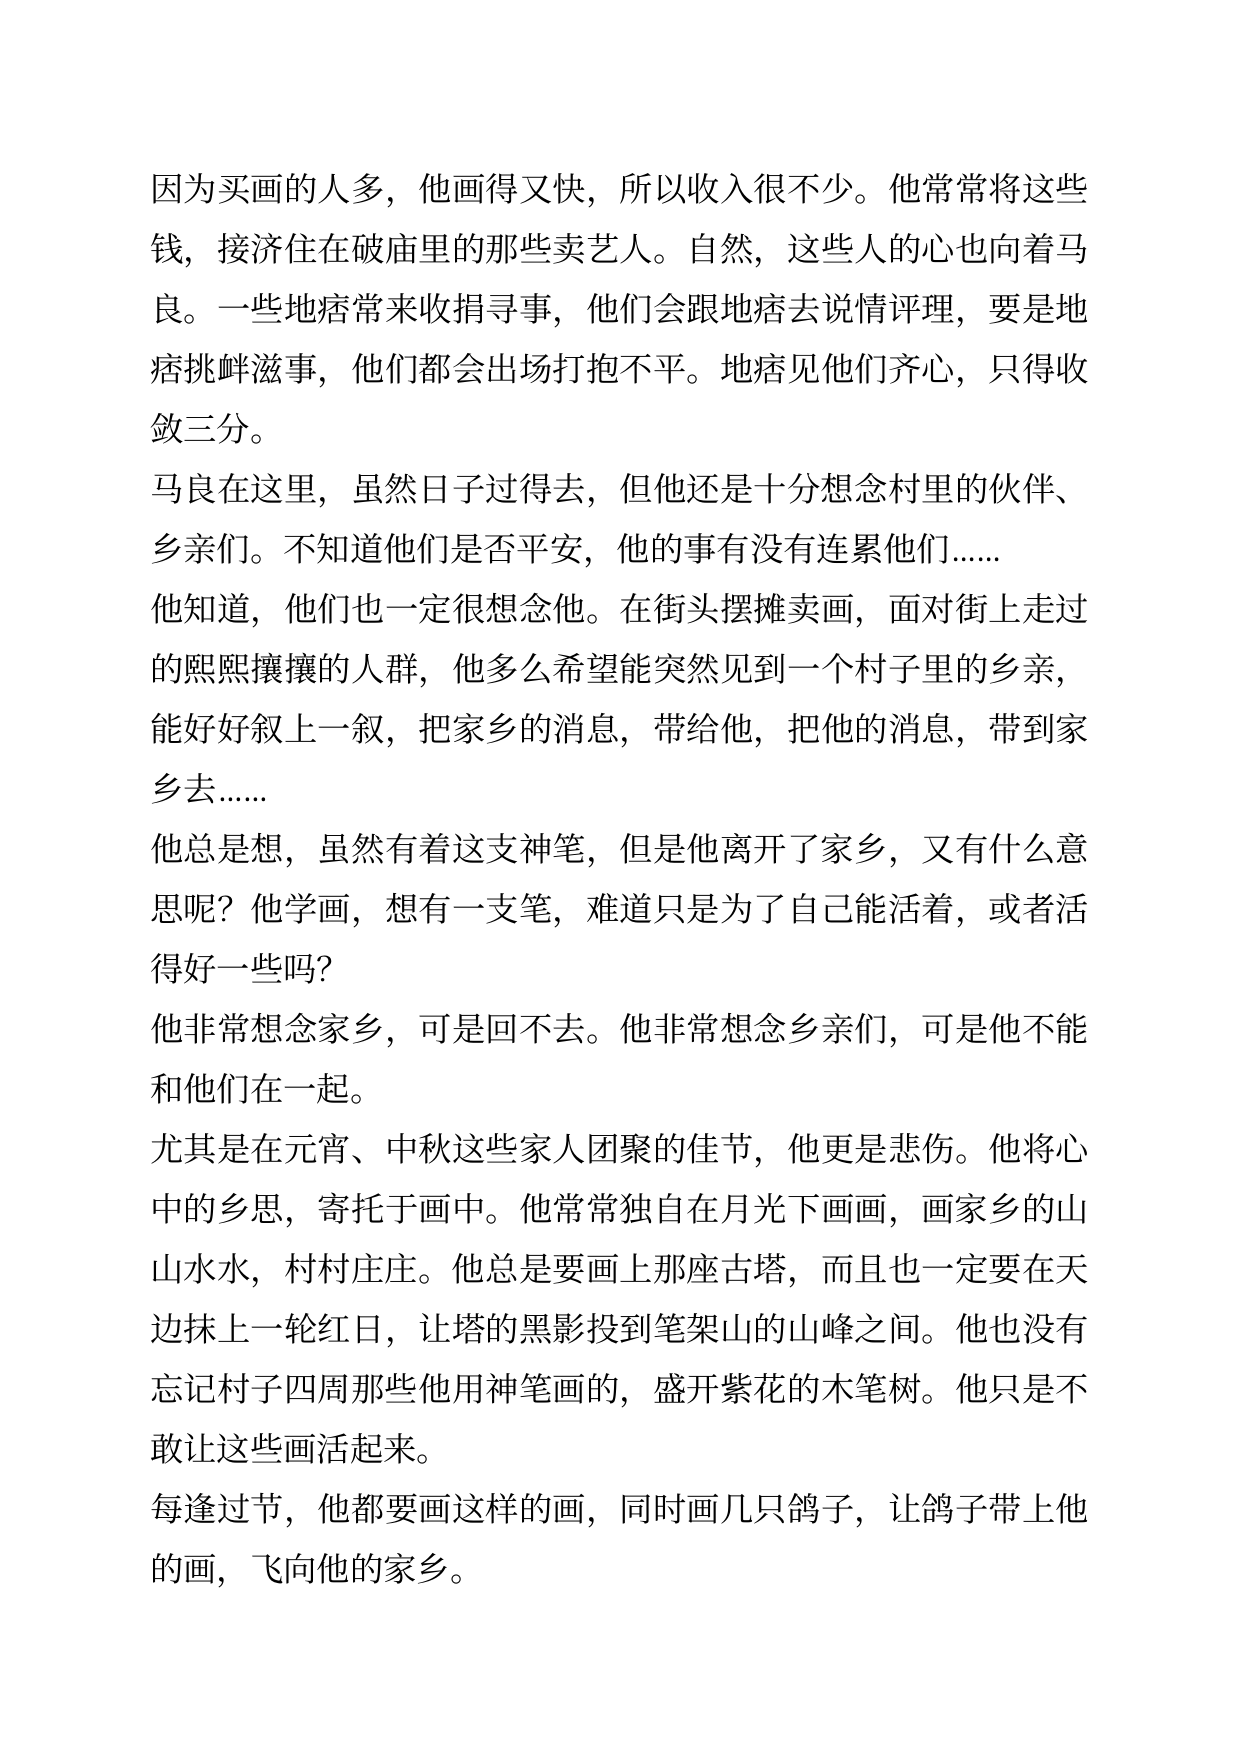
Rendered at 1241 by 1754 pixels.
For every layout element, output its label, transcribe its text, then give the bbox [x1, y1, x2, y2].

text 他非常想念家乡，可是回不去。他非常想念乡亲们，可是他不能和他们在一起。 [150, 990, 1090, 1110]
text 他总是想，虽然有着这支神笔，但是他离开了家乡，又有什么意思呢？他学画，想有一支笔，难道只是为了自己能活着，或者活得好一些吗？ [150, 810, 1090, 990]
text 因为买画的人多，他画得又快，所以收入很不少。他常常将这些钱，接济住在破庙里的那些卖艺人。自然，这些人的心也向着马良。一些地痞常来收捐寻事，他们会跟地痞去说情评理，要是地痞挑衅滋事，他们都会出场打抱不平。地痞见他们齐心，只得收敛三分。 [150, 150, 1090, 450]
text 每逢过节，他都要画这样的画，同时画几只鸽子，让鸽子带上他的画，飞向他的家乡。 [150, 1470, 1090, 1590]
text 尤其是在元宵、中秋这些家人团聚的佳节，他更是悲伤。他将心中的乡思，寄托于画中。他常常独自在月光下画画，画家乡的山山水水，村村庄庄。他总是要画上那座古塔，而且也一定要在天边抹上一轮红日，让塔的黑影投到笔架山的山峰之间。他也没有忘记村子四周那些他用神笔画的，盛开紫花的木笔树。他只是不敢让这些画活起来。 [150, 1110, 1090, 1470]
text 他知道，他们也一定很想念他。在街头摆摊卖画，面对街上走过的熙熙攘攘的人群，他多么希望能突然见到一个村子里的乡亲，能好好叙上一叙，把家乡的消息，带给他，把他的消息，带到家乡去…… [150, 570, 1090, 810]
text 马良在这里，虽然日子过得去，但他还是十分想念村里的伙伴、乡亲们。不知道他们是否平安，他的事有没有连累他们…… [150, 450, 1090, 570]
